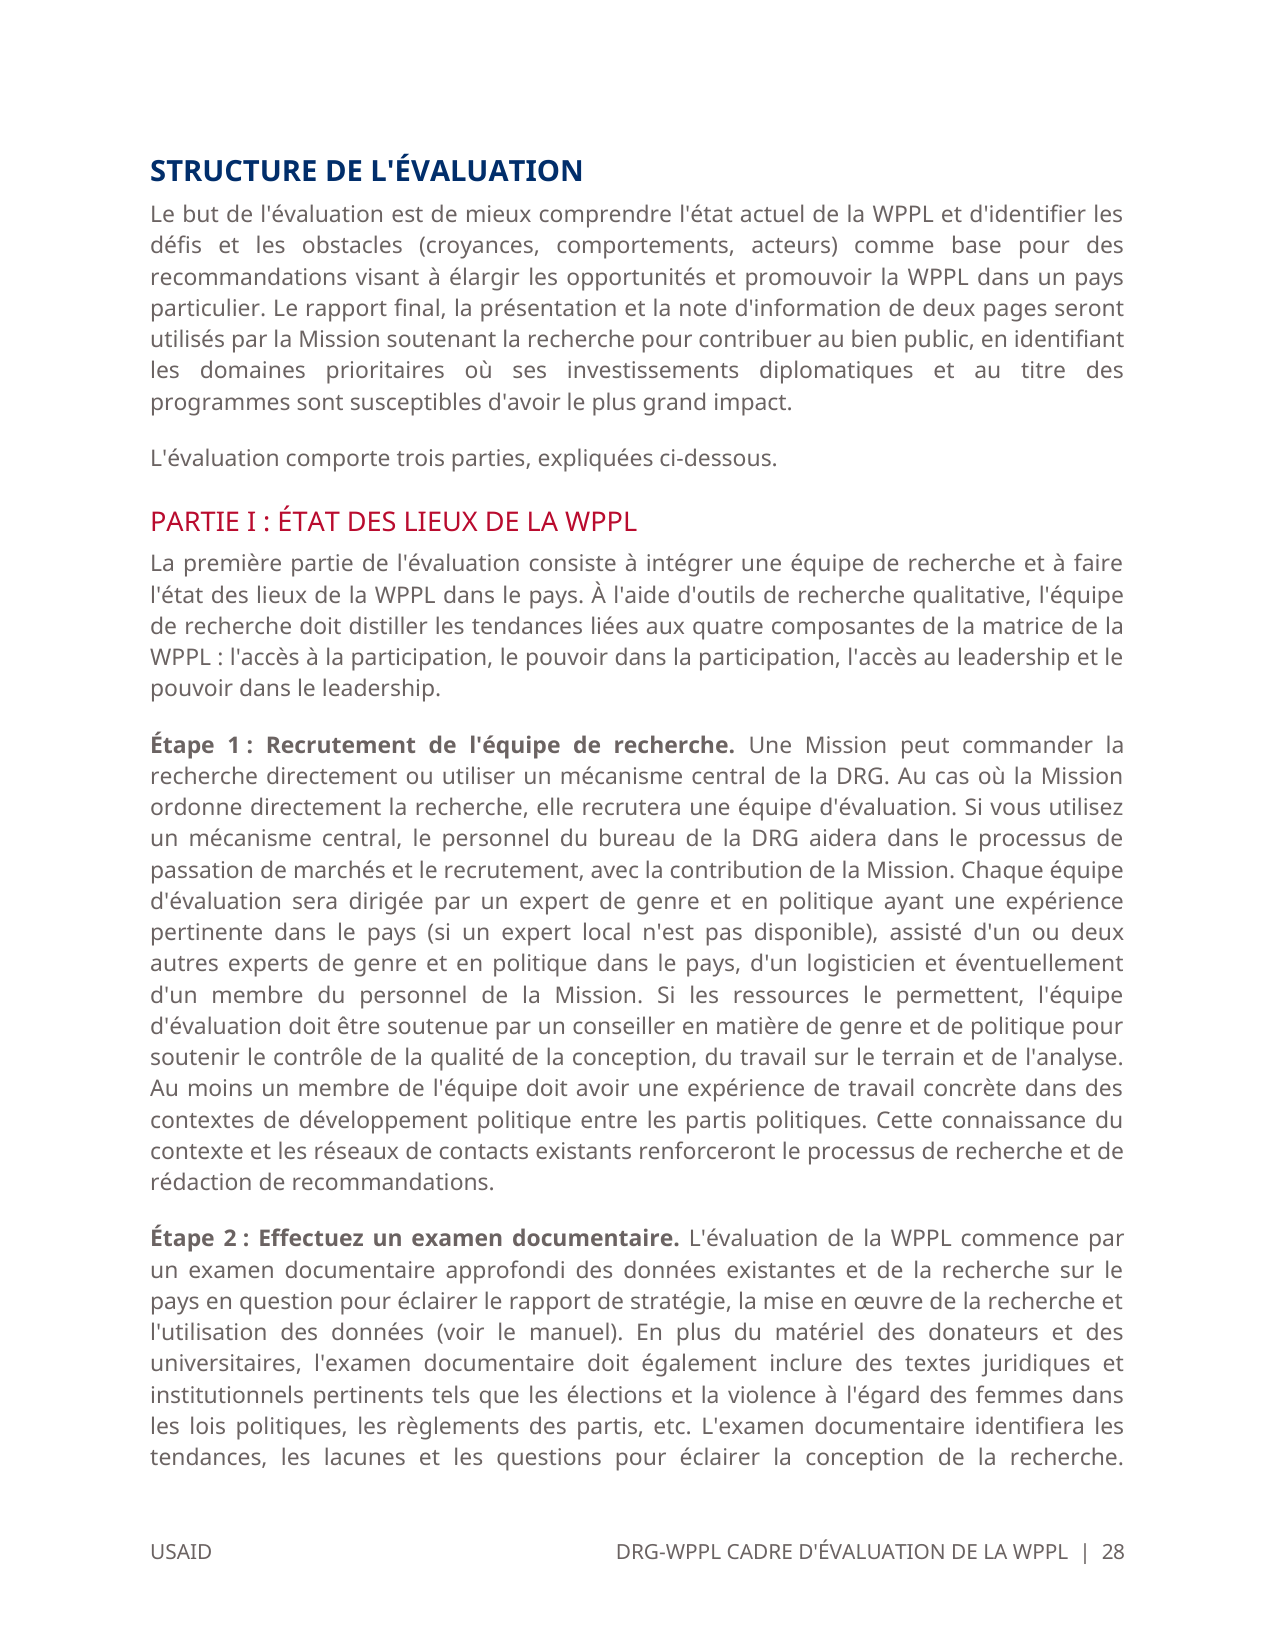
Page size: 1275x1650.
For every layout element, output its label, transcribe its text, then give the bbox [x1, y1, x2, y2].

text Le but de l'évaluation est de mieux comprendre l'état actuel de la WPPL et d'identifier les défis et les obstacles (croyances, comportements, acteurs) comme base pour des recommandations visant à élargir les opportunités et promouvoir la WPPL dans un pays particulier. Le rapport final, la présentation et la note d'information de deux pages seront utilisés par la Mission soutenant la recherche pour contribuer au bien public, en identifiant les domaines prioritaires où ses investissements diplomatiques et au titre des programmes sont susceptibles d'avoir le plus grand impact. [150, 198, 1125, 417]
subtitle PARTIE I : ÉTAT DES LIEUX DE LA WPPL [150, 502, 1125, 539]
text Étape 1 : Recrutement de l'équipe de recherche. Une Mission peut commander la recherche directement ou utiliser un mécanisme central de la DRG. Au cas où la Mission ordonne directement la recherche, elle recrutera une équipe d'évaluation. Si vous utilisez un mécanisme central, le personnel du bureau de la DRG aidera dans le processus de passation de marchés et le recrutement, avec la contribution de la Mission. Chaque équipe d'évaluation sera dirigée par un expert de genre et en politique ayant une expérience pertinente dans le pays (si un expert local n'est pas disponible), assisté d'un ou deux autres experts de genre et en politique dans le pays, d'un logisticien et éventuellement d'un membre du personnel de la Mission. Si les ressources le permettent, l'équipe d'évaluation doit être soutenue par un conseiller en matière de genre et de politique pour soutenir le contrôle de la qualité de la conception, du travail sur le terrain et de l'analyse. Au moins un membre de l'équipe doit avoir une expérience de travail concrète dans des contextes de développement politique entre les partis politiques. Cette connaissance du contexte et les réseaux de contacts existants renforceront le processus de recherche et de rédaction de recommandations. [150, 729, 1125, 1197]
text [150, 1222, 1125, 1472]
text L'évaluation comporte trois parties, expliquées ci-dessous. [150, 442, 1125, 473]
subtitle STRUCTURE DE L'ÉVALUATION [150, 150, 1125, 190]
text La première partie de l'évaluation consiste à intégrer une équipe de recherche et à faire l'état des lieux de la WPPL dans le pays. À l'aide d'outils de recherche qualitative, l'équipe de recherche doit distiller les tendances liées aux quatre composantes de la matrice de la WPPL : l'accès à la participation, le pouvoir dans la participation, l'accès au leadership et le pouvoir dans le leadership. [150, 547, 1125, 704]
